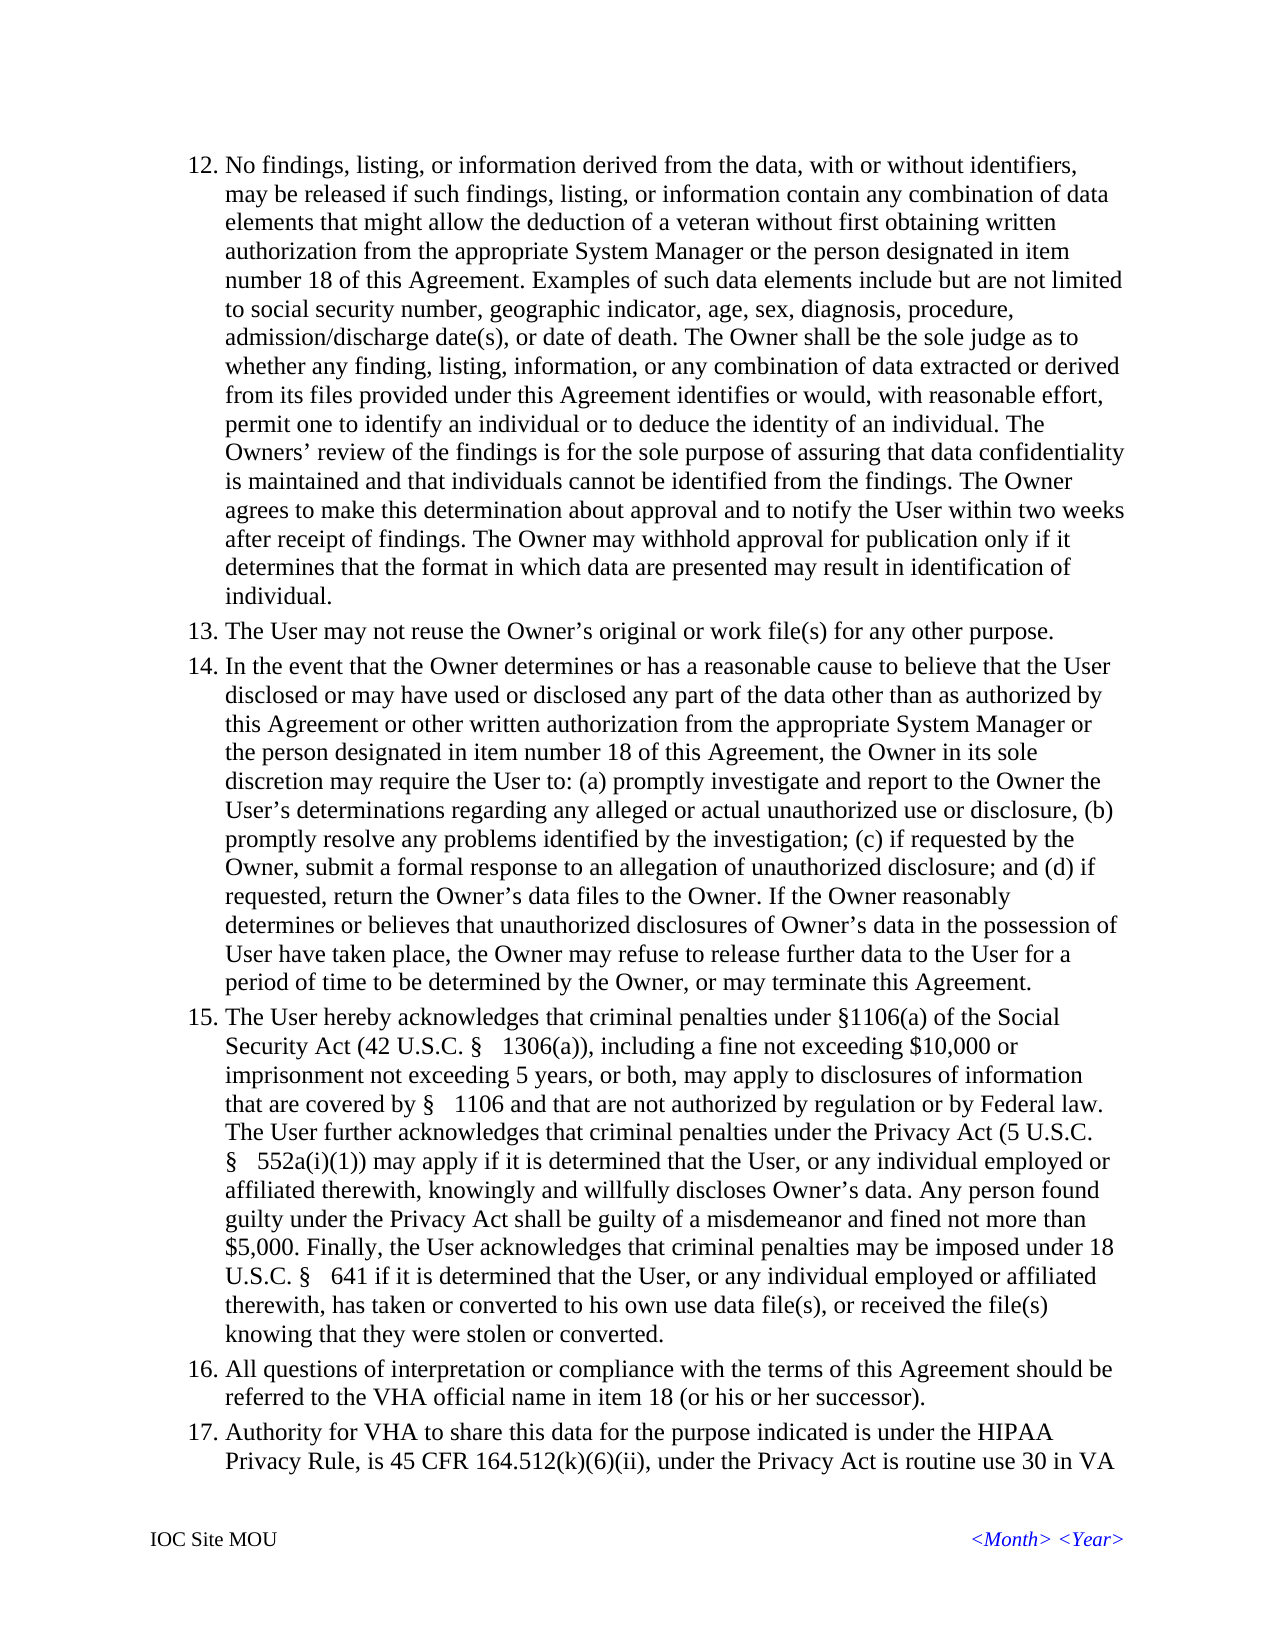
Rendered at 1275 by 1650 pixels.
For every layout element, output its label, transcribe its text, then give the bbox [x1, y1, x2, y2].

text The User may not reuse the Owner’s original or work file(s) for any other purpose. [187, 616, 1125, 645]
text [187, 1417, 1125, 1475]
text The User hereby acknowledges that criminal penalties under §1106(a) of the Social Security Act (42 U.S.C. §1306(a)), including a fine not exceeding $10,000 or imprisonment not exceeding 5 years, or both, may apply to disclosures of information that are covered by §1106 and that are not authorized by regulation or by Federal law. The User further acknowledges that criminal penalties under the Privacy Act (5 U.S.C. §552a(i)(1)) may apply if it is determined that the User, or any individual employed or affiliated therewith, knowingly and willfully discloses Owner’s data. Any person found guilty under the Privacy Act shall be guilty of a misdemeanor and fined not more than $5,000. Finally, the User acknowledges that criminal penalties may be imposed under 18 U.S.C. §641 if it is determined that the User, or any individual employed or affiliated therewith, has taken or converted to his own use data file(s), or received the file(s) knowing that they were stolen or converted. [187, 1002, 1125, 1347]
text No findings, listing, or information derived from the data, with or without identifiers, may be released if such findings, listing, or information contain any combination of data elements that might allow the deduction of a veteran without first obtaining written authorization from the appropriate System Manager or the person designated in item number 18 of this Agreement. Examples of such data elements include but are not limited to social security number, geographic indicator, age, sex, diagnosis, procedure, admission/discharge date(s), or date of death. The Owner shall be the sole judge as to whether any finding, listing, information, or any combination of data extracted or derived from its files provided under this Agreement identifies or would, with reasonable effort, permit one to identify an individual or to deduce the identity of an individual. The Owners’ review of the findings is for the sole purpose of assuring that data confidentiality is maintained and that individuals cannot be identified from the findings. The Owner agrees to make this determination about approval and to notify the User within two weeks after receipt of findings. The Owner may withhold approval for publication only if it determines that the format in which data are presented may result in identification of individual. [187, 150, 1125, 610]
text In the event that the Owner determines or has a reasonable cause to believe that the User disclosed or may have used or disclosed any part of the data other than as authorized by this Agreement or other written authorization from the appropriate System Manager or the person designated in item number 18 of this Agreement, the Owner in its sole discretion may require the User to: (a) promptly investigate and report to the Owner the User’s determinations regarding any alleged or actual unauthorized use or disclosure, (b) promptly resolve any problems identified by the investigation; (c) if requested by the Owner, submit a formal response to an allegation of unauthorized disclosure; and (d) if requested, return the Owner’s data files to the Owner. If the Owner reasonably determines or believes that unauthorized disclosures of Owner’s data in the possession of User have taken place, the Owner may refuse to release further data to the User for a period of time to be determined by the Owner, or may terminate this Agreement. [187, 651, 1125, 996]
text All questions of interpretation or compliance with the terms of this Agreement should be referred to the VHA official name in item 18 (or his or her successor). [187, 1354, 1125, 1411]
